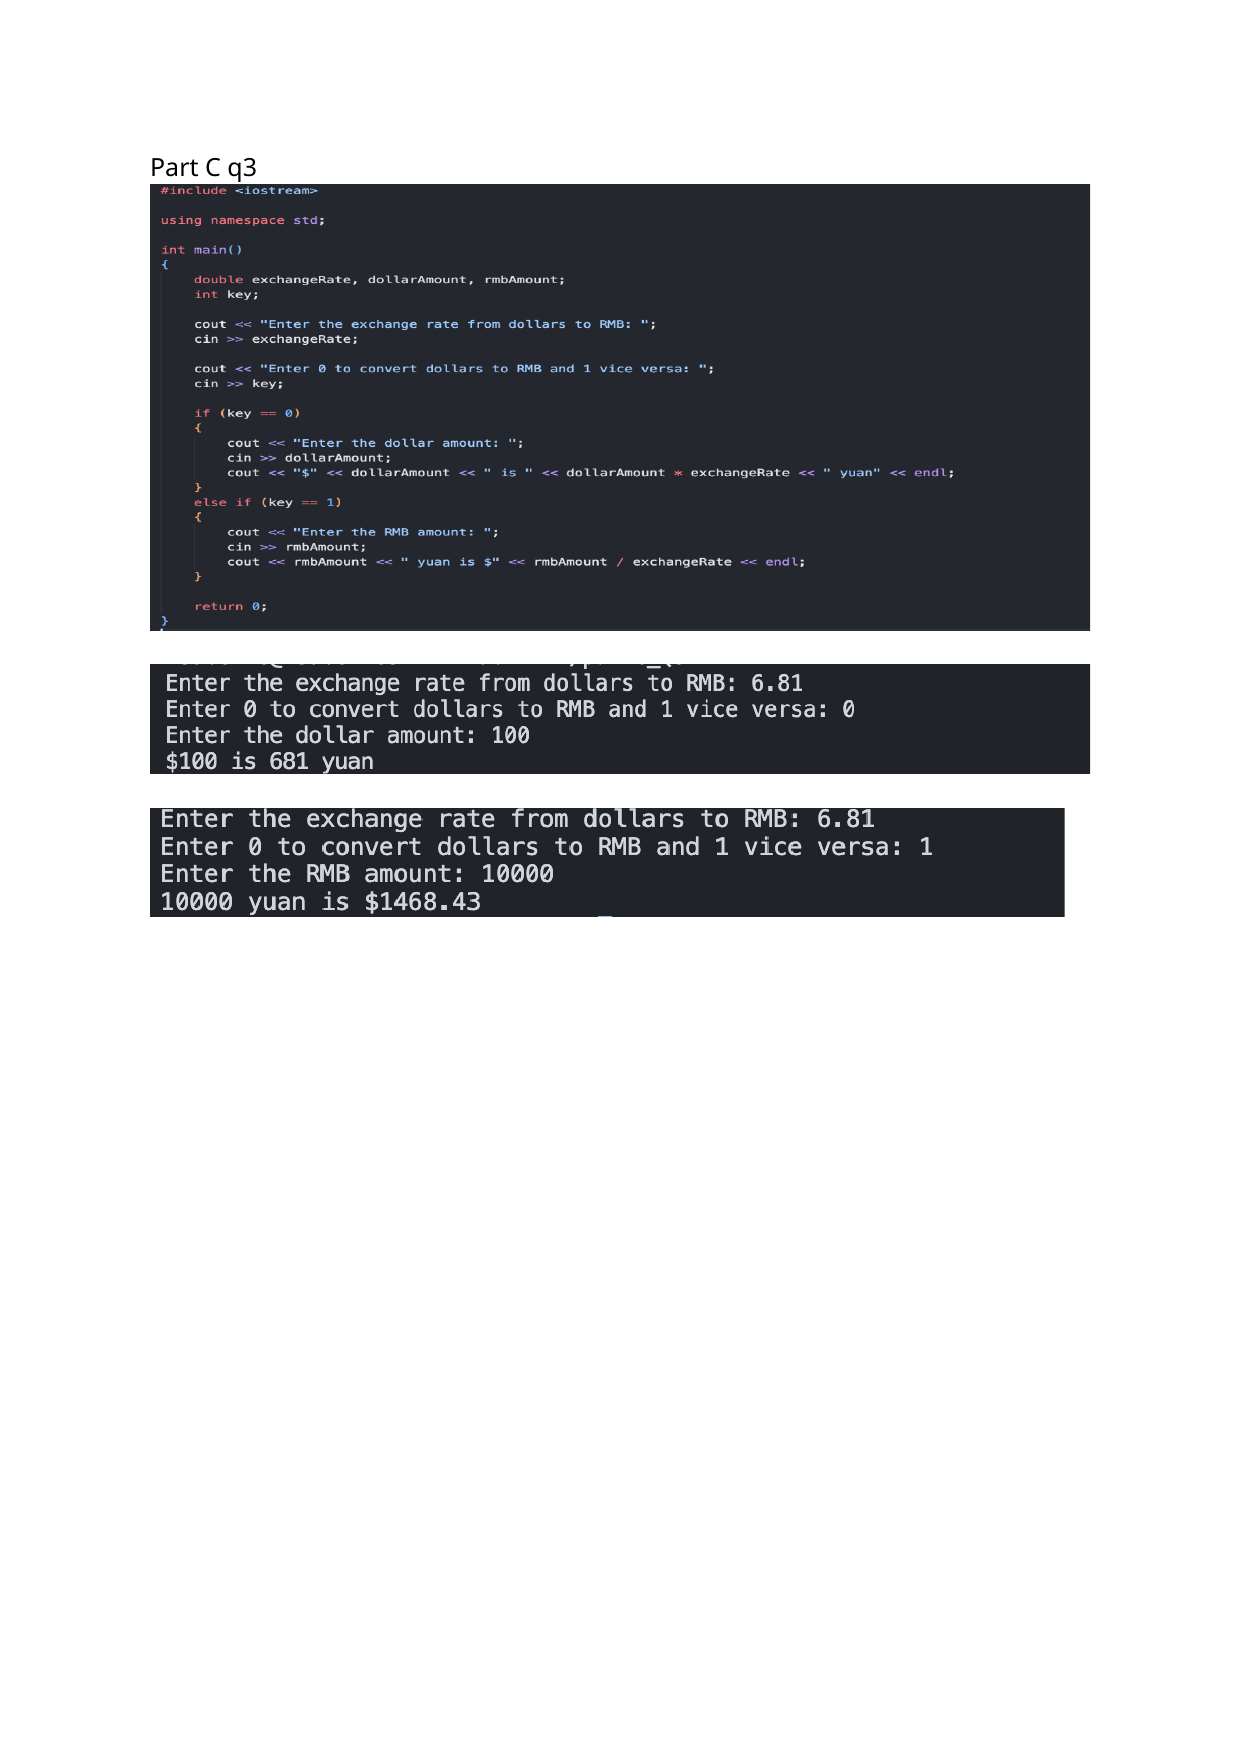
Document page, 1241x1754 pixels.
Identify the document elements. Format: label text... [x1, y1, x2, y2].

picture [150, 184, 1091, 631]
text Part C q3 [150, 150, 1090, 184]
picture [150, 808, 1065, 917]
picture [150, 664, 1091, 774]
